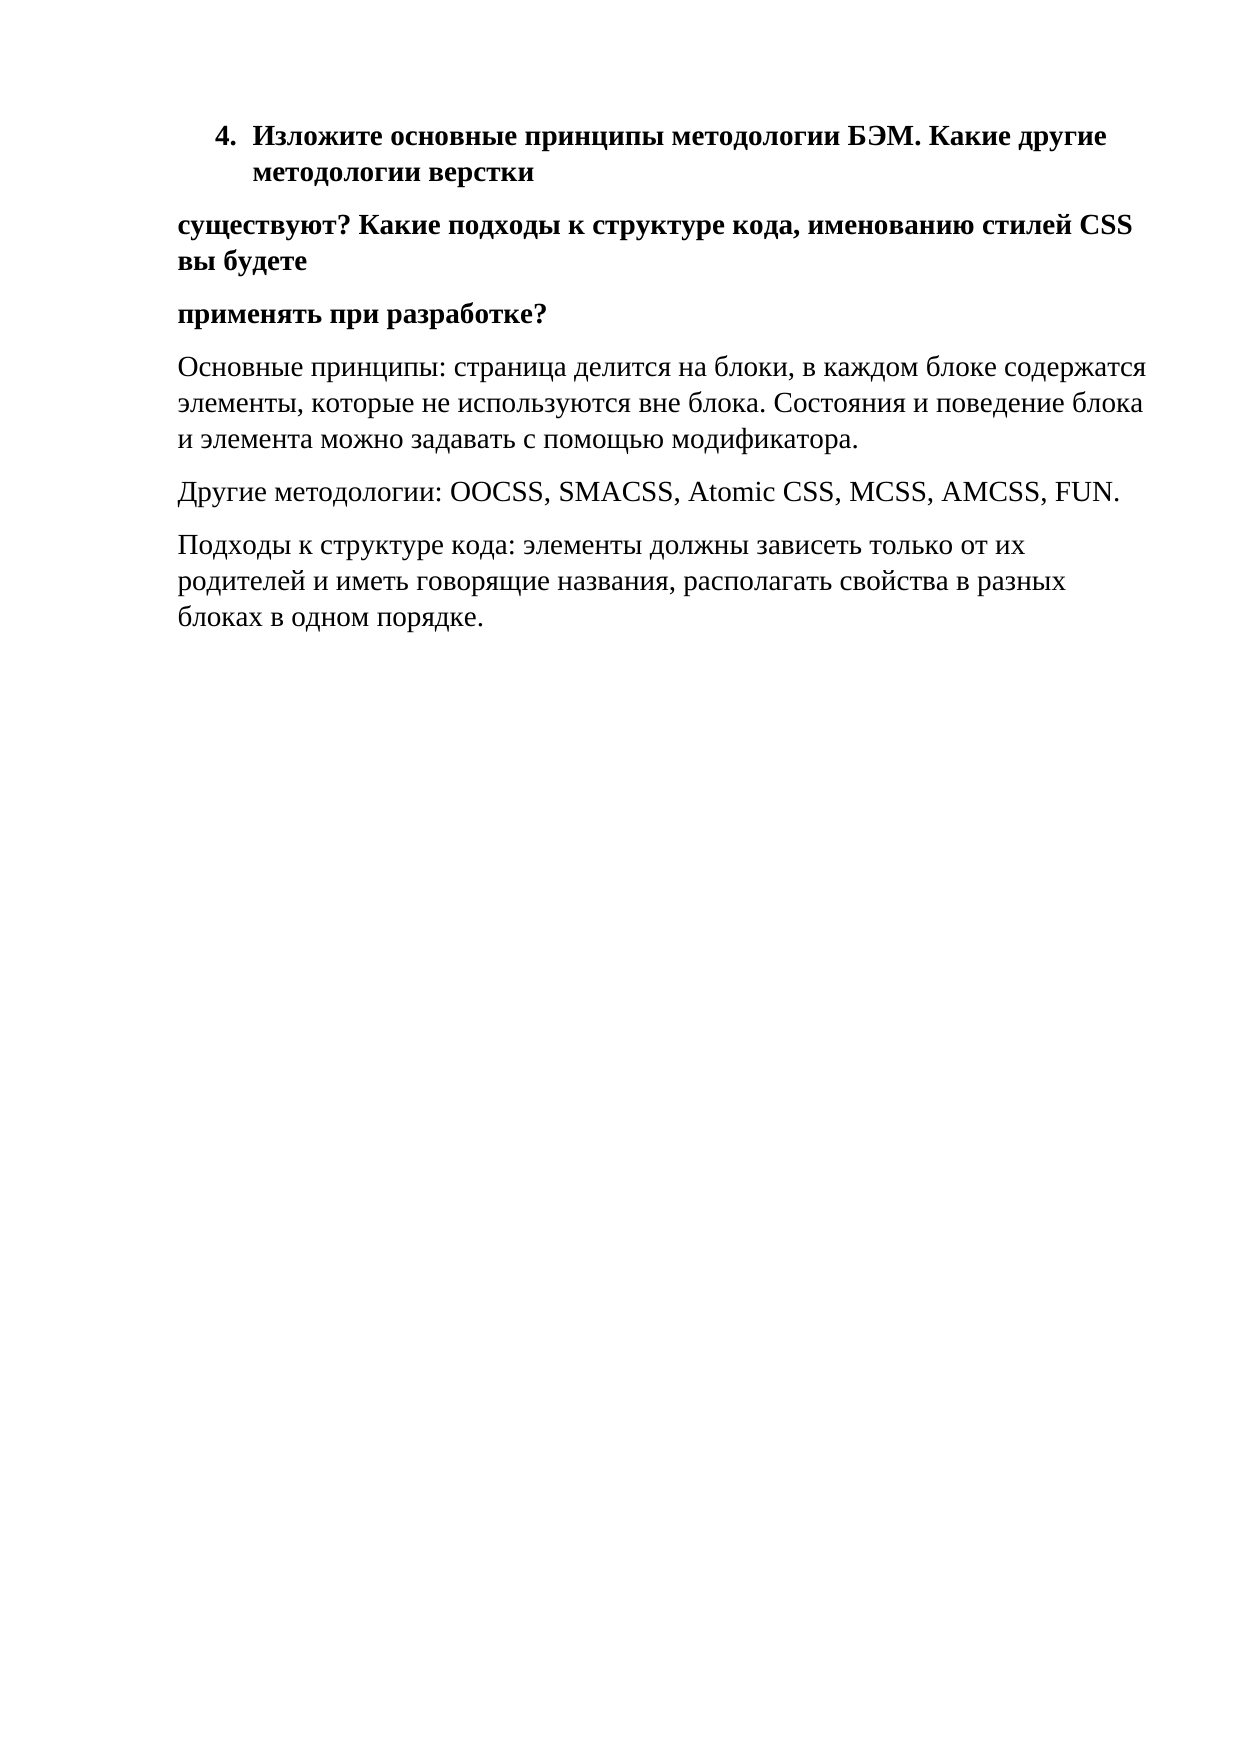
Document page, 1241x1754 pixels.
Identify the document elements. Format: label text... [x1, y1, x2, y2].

text существуют? Какие подходы к структуре кода, именованию стилей CSS вы будете [177, 207, 1152, 277]
text Основные принципы: страница делится на блоки, в каждом блоке содержатся элементы, которые не используются вне блока. Состояния и поведение блока и элемента можно задавать с помощью модификатора. [177, 349, 1152, 455]
list Изложите основные принципы методологии БЭМ. Какие другие методологии верстки [215, 118, 1152, 188]
text Другие методологии: OOCSS, SMACSS, Atomic CSS, MCSS, AMCSS, FUN. [177, 474, 1152, 507]
text применять при разработке? [177, 296, 1152, 329]
text Подходы к структуре кода: элементы должны зависеть только от их родителей и иметь говорящие названия, располагать свойства в разных блоках в одном порядке. [177, 527, 1152, 633]
